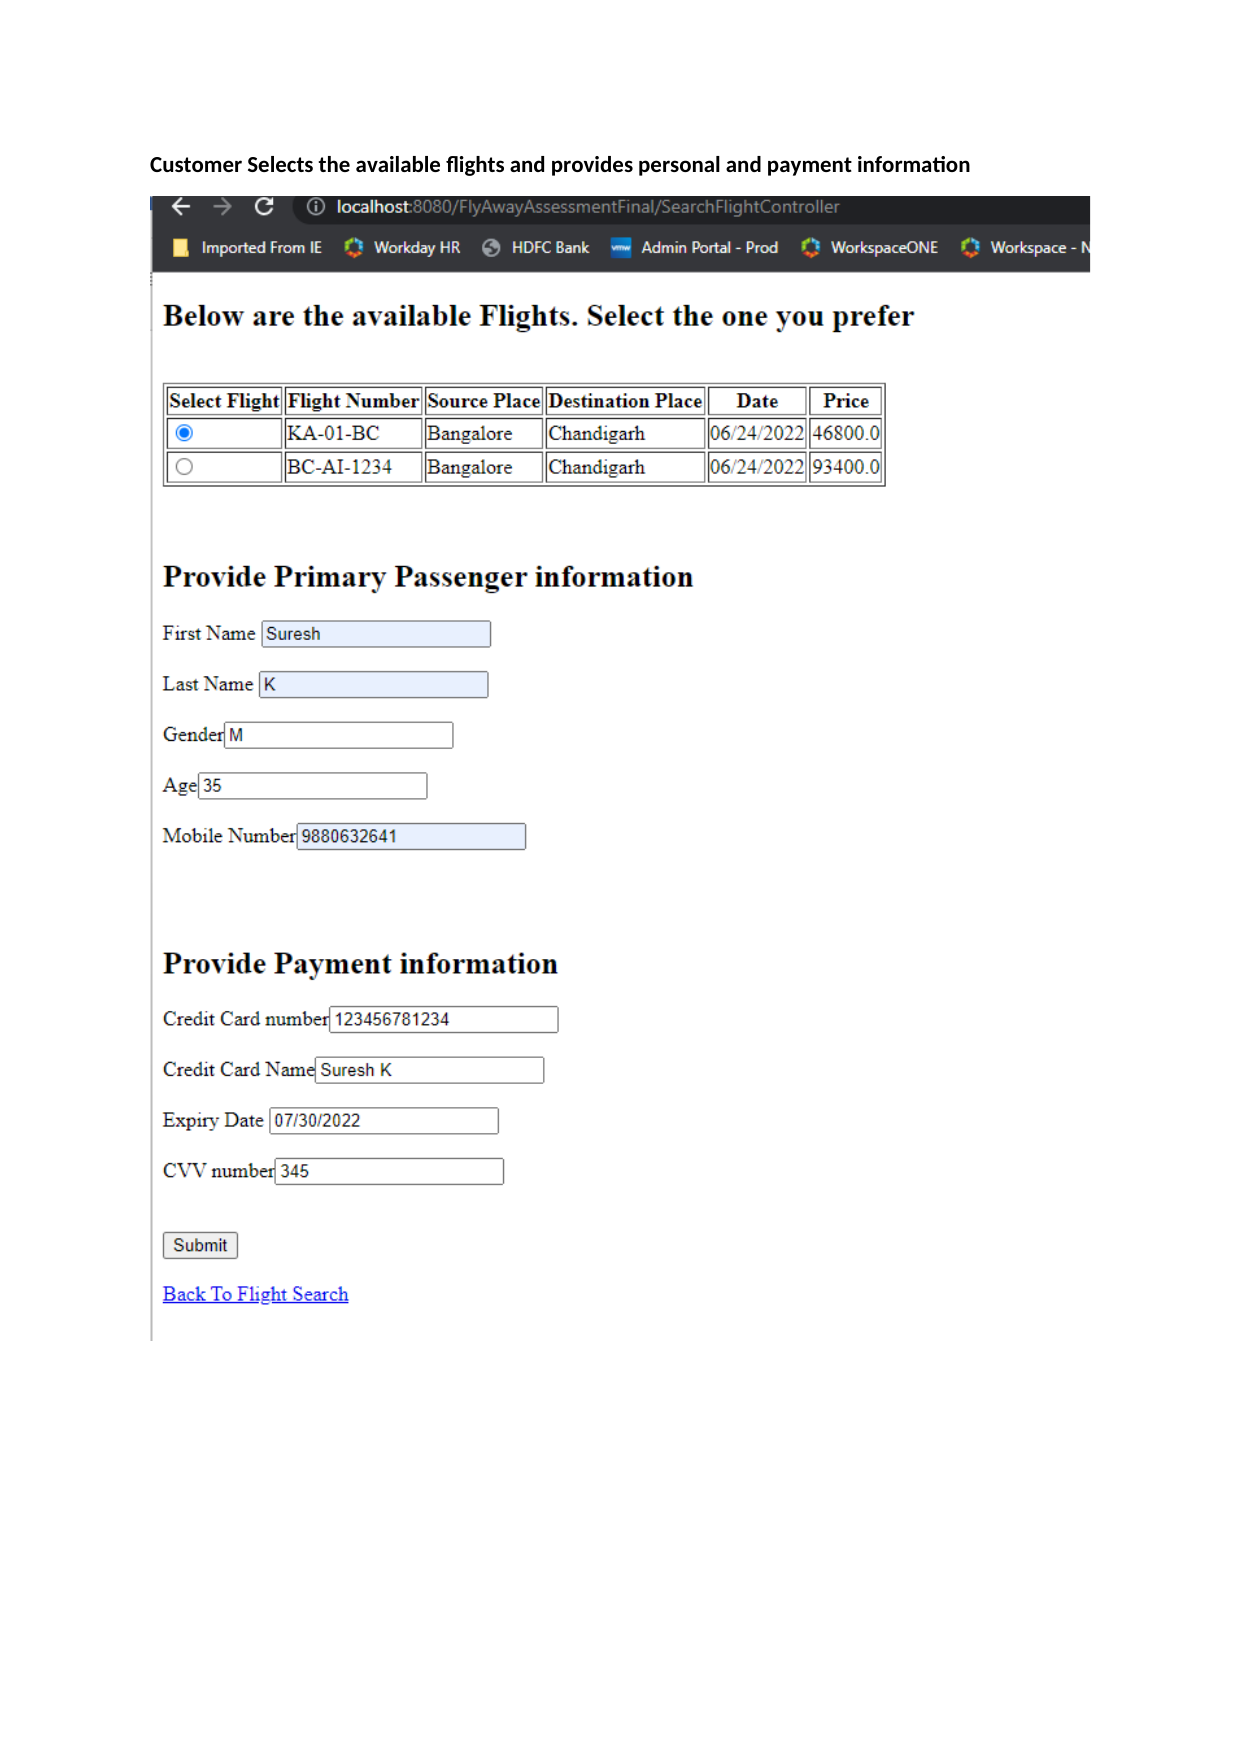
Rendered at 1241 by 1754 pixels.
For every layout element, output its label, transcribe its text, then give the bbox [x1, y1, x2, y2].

picture [150, 196, 1091, 1341]
text Customer Selects the available flights and provides personal and payment information [150, 150, 1090, 178]
